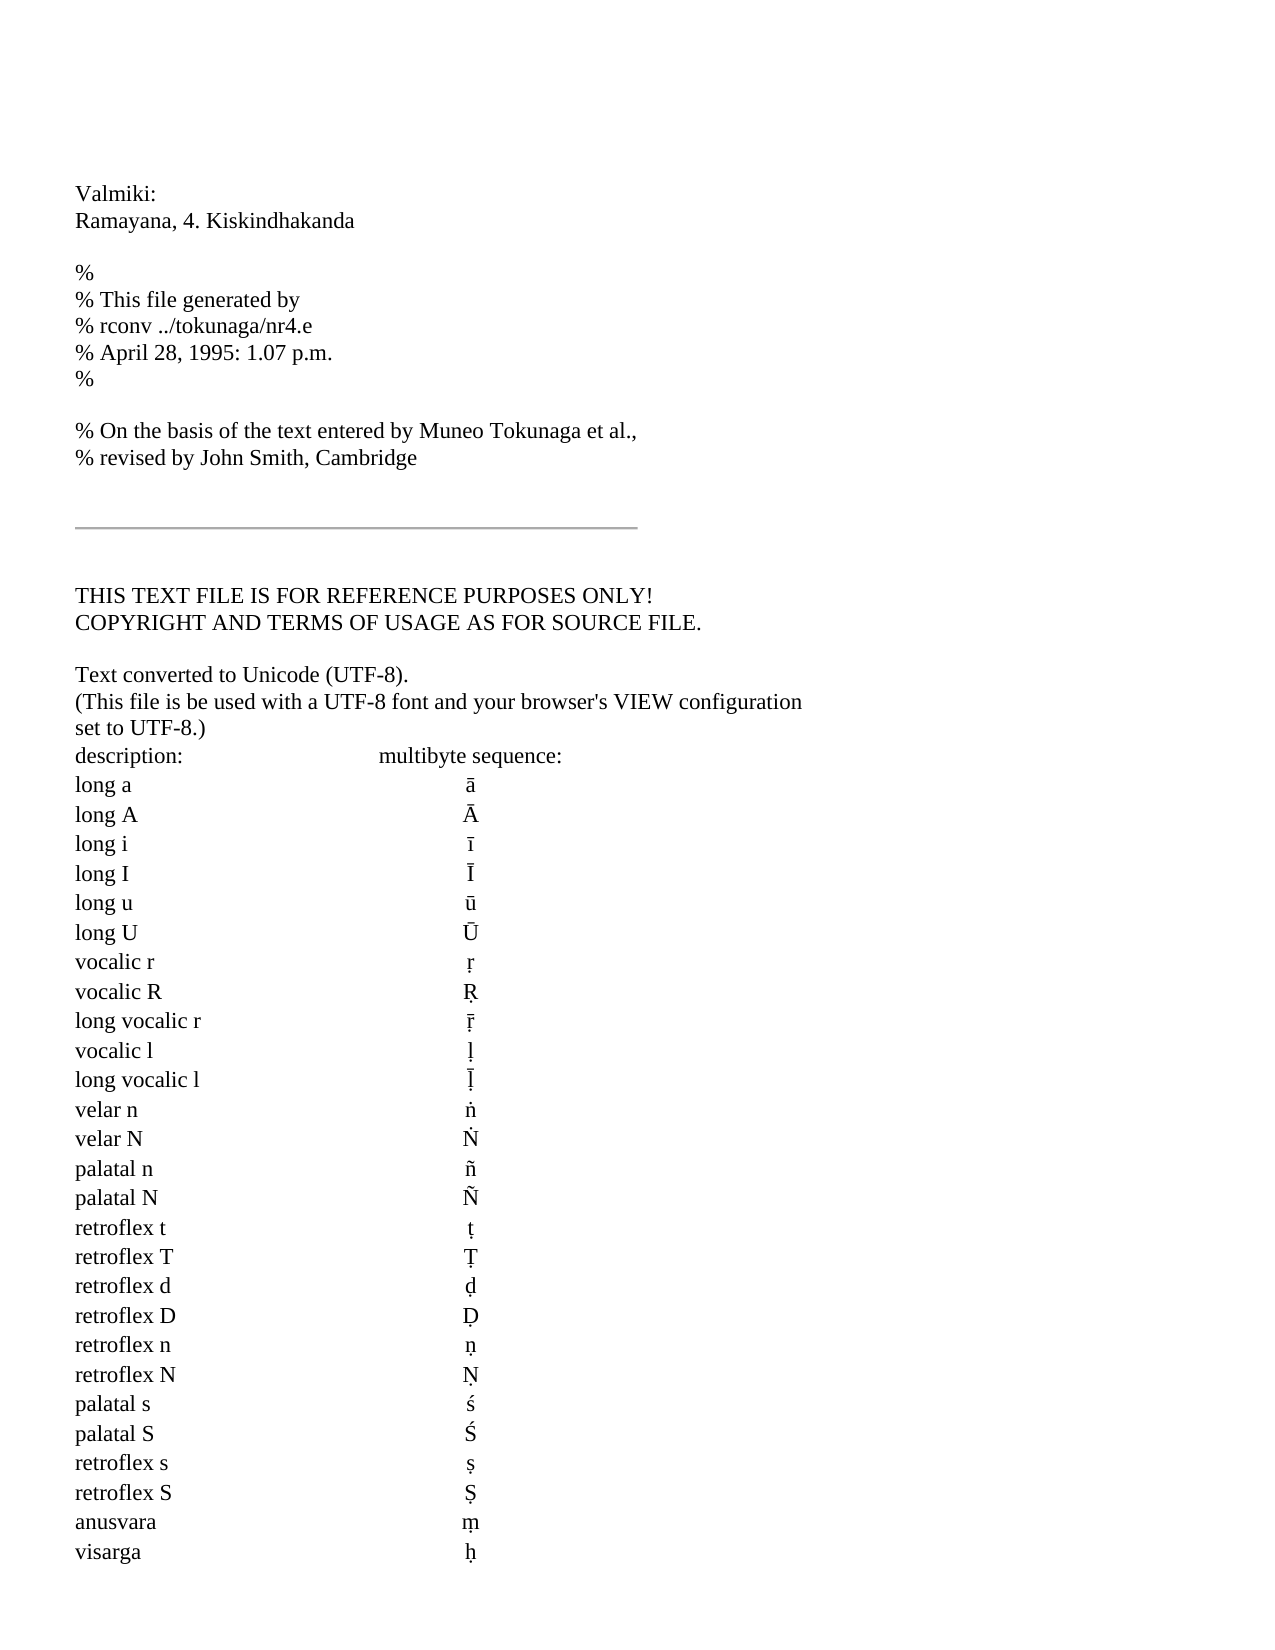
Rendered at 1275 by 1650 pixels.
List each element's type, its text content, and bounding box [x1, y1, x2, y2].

table_cell ṭ [305, 1212, 636, 1242]
table_cell ā [305, 770, 636, 799]
table_cell velar n [74, 1094, 305, 1124]
table_cell Ḍ [305, 1301, 636, 1330]
table_cell long I [74, 858, 305, 888]
table_cell long a [74, 770, 305, 799]
table_cell ṅ [305, 1094, 636, 1124]
table_cell retroflex N [74, 1360, 305, 1389]
table_cell ṛ [305, 947, 636, 976]
table_cell vocalic l [74, 1035, 305, 1065]
table_cell Ṣ [305, 1478, 636, 1507]
table_cell retroflex s [74, 1448, 305, 1477]
table_cell long vocalic l [74, 1065, 305, 1094]
table_cell long U [74, 917, 305, 947]
table_cell Ñ [305, 1183, 636, 1212]
table_cell ū [305, 888, 636, 917]
table_cell ḹ [305, 1065, 636, 1094]
table_cell ḷ [305, 1035, 636, 1065]
table_cell ṃ [305, 1507, 636, 1536]
table_cell retroflex t [74, 1212, 305, 1242]
table_cell retroflex d [74, 1271, 305, 1301]
table_cell palatal n [74, 1153, 305, 1183]
table_cell retroflex n [74, 1330, 305, 1359]
table_cell ṣ [305, 1448, 636, 1477]
table_cell palatal N [74, 1183, 305, 1212]
table_cell long vocalic r [74, 1006, 305, 1035]
table_cell ḍ [305, 1271, 636, 1301]
table_cell Ś [305, 1419, 636, 1448]
table_cell long u [74, 888, 305, 917]
table_cell palatal S [74, 1419, 305, 1448]
table_cell retroflex D [74, 1301, 305, 1330]
table_cell palatal s [74, 1389, 305, 1418]
table_cell Ṅ [305, 1124, 636, 1153]
table_cell long i [74, 829, 305, 858]
table_cell ṝ [305, 1006, 636, 1035]
table_cell Ū [305, 917, 636, 947]
table_cell long A [74, 799, 305, 829]
table_cell Ṇ [305, 1360, 636, 1389]
text THIS TEXT FILE IS FOR REFERENCE PURPOSES ONLY! COPYRIGHT AND TERMS OF USAGE AS FOR SOURCE FILE. Text converted to Unicode (UTF-8). (This file is be used with a UTF-8 font and your browser's VIEW configuration set to UTF-8.) [75, 556, 1200, 740]
table_cell visarga [74, 1536, 305, 1566]
table_header description: [74, 740, 305, 770]
table_cell vocalic R [74, 976, 305, 1006]
table_cell Ā [305, 799, 636, 829]
table_cell ḥ [305, 1536, 636, 1566]
table_cell Ī [305, 858, 636, 888]
table_cell ṇ [305, 1330, 636, 1359]
table_cell velar N [74, 1124, 305, 1153]
table_cell ī [305, 829, 636, 858]
text Valmiki: Ramayana, 4. Kiskindhakanda % % This file generated by % rconv ../tokunaga/nr4.e % April 28, 1995: 1.07 p.m. % % On the basis of the text entered by Muneo Tokunaga et al., % revised by John Smith, Cambridge [75, 75, 1200, 499]
table_cell retroflex T [74, 1242, 305, 1271]
table_cell anusvara [74, 1507, 305, 1536]
table_cell Ṭ [305, 1242, 636, 1271]
table_cell vocalic r [74, 947, 305, 976]
table_cell retroflex S [74, 1478, 305, 1507]
table_cell ś [305, 1389, 636, 1418]
table_header multibyte sequence: [305, 740, 636, 770]
table_cell Ṛ [305, 976, 636, 1006]
table_cell ñ [305, 1153, 636, 1183]
